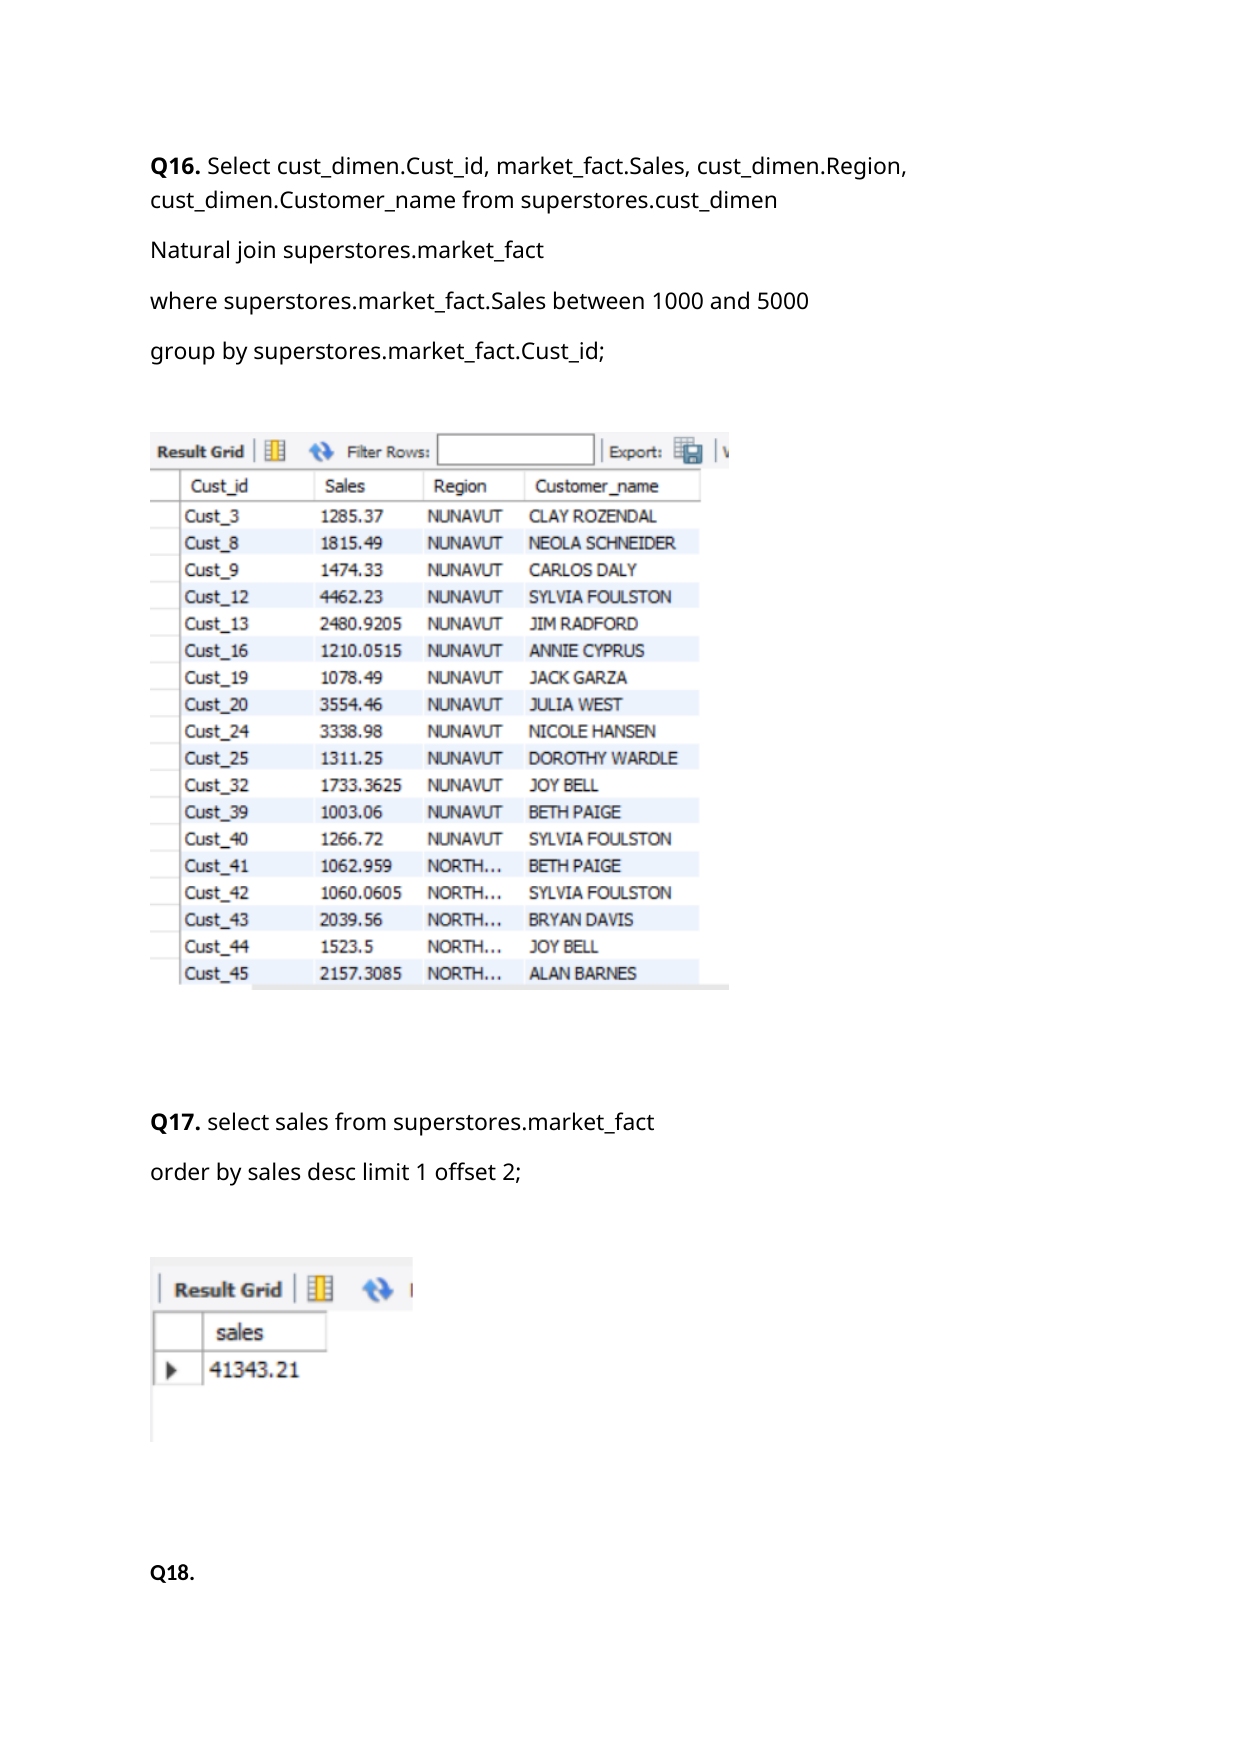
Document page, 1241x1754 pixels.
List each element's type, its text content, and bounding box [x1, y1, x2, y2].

text Q18. [150, 1558, 1090, 1586]
text where superstores.market_fact.Sales between 1000 and 5000 [150, 284, 1090, 316]
text Q16. Select cust_dimen.Cust_id, market_fact.Sales, cust_dimen.Region, cust_dimen.Customer_name from superstores.cust_dimen [150, 150, 1090, 215]
text Natural join superstores.market_fact [150, 234, 1090, 265]
picture [150, 1257, 413, 1442]
text Q17. select sales from superstores.market_fact [150, 1106, 1090, 1137]
picture [150, 432, 729, 990]
text group by superstores.market_fact.Cust_id; [150, 335, 1090, 366]
text order by sales desc limit 1 offset 2; [150, 1156, 1090, 1188]
